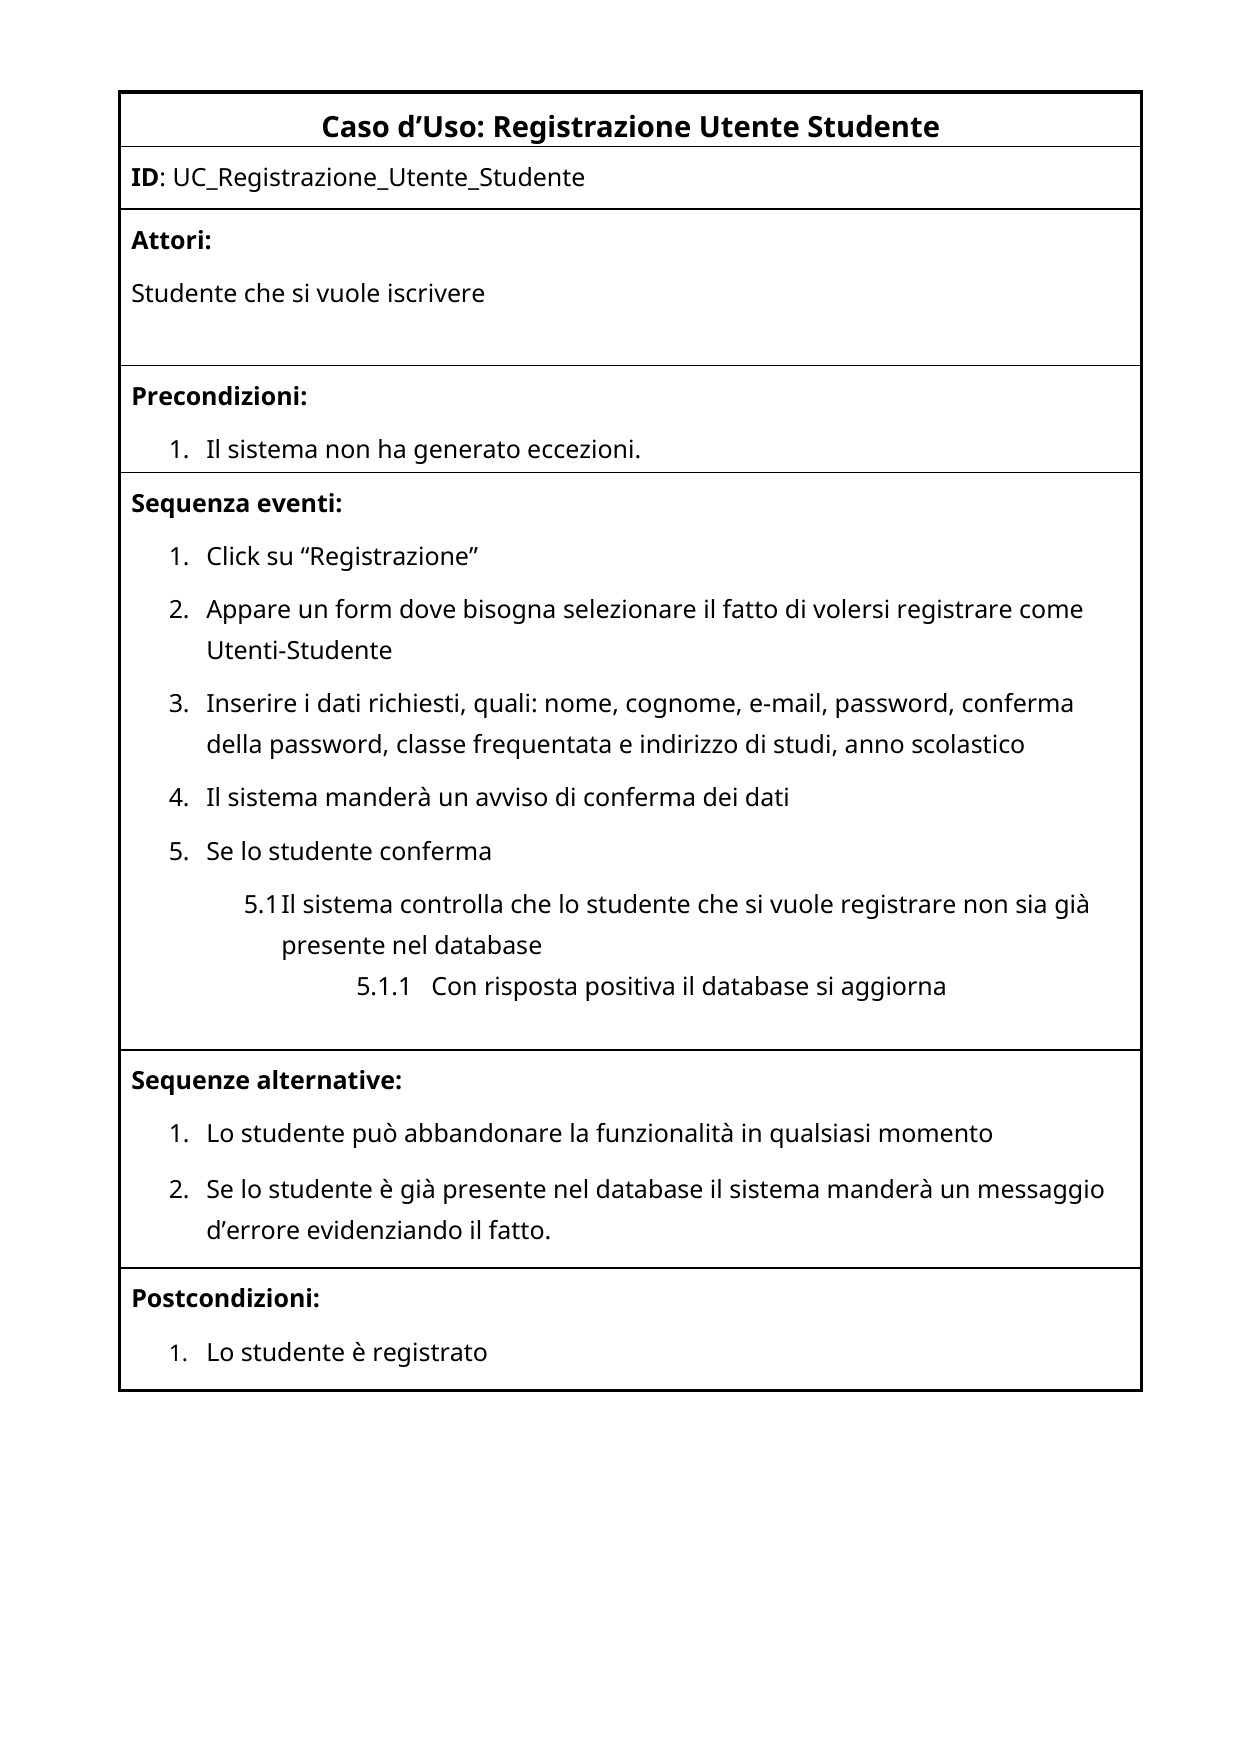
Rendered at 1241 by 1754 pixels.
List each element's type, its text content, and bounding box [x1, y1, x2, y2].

table_cell ID: UC_Registrazione_Utente_Studente [121, 147, 1140, 208]
table_header Caso d’Uso: Registrazione Utente Studente [121, 94, 1140, 146]
table_cell Postcondizioni: Lo studente è registrato [121, 1269, 1140, 1389]
table_cell Sequenze alternative: Lo studente può abbandonare la funzionalità in qualsiasi momento Se lo studente è già presente nel database il sistema manderà un messaggio d’errore evidenziando il fatto. [121, 1051, 1140, 1267]
table_cell Precondizioni: Il sistema non ha generato eccezioni. [121, 366, 1140, 472]
table_cell Attori: Studente che si vuole iscrivere [121, 210, 1140, 364]
table_cell Sequenza eventi: Click su “Registrazione” Appare un form dove bisogna selezionare il fatto di volersi registrare come Utenti-Studente Inserire i dati richiesti, quali: nome, cognome, e-mail, password, conferma della password, classe frequentata e indirizzo di studi, anno scolastico Il sistema manderà un avviso di conferma dei dati Se lo studente conferma Il sistema controlla che lo studente che si vuole registrare non sia già presente nel database Con risposta positiva il database si aggiorna [121, 473, 1140, 1049]
